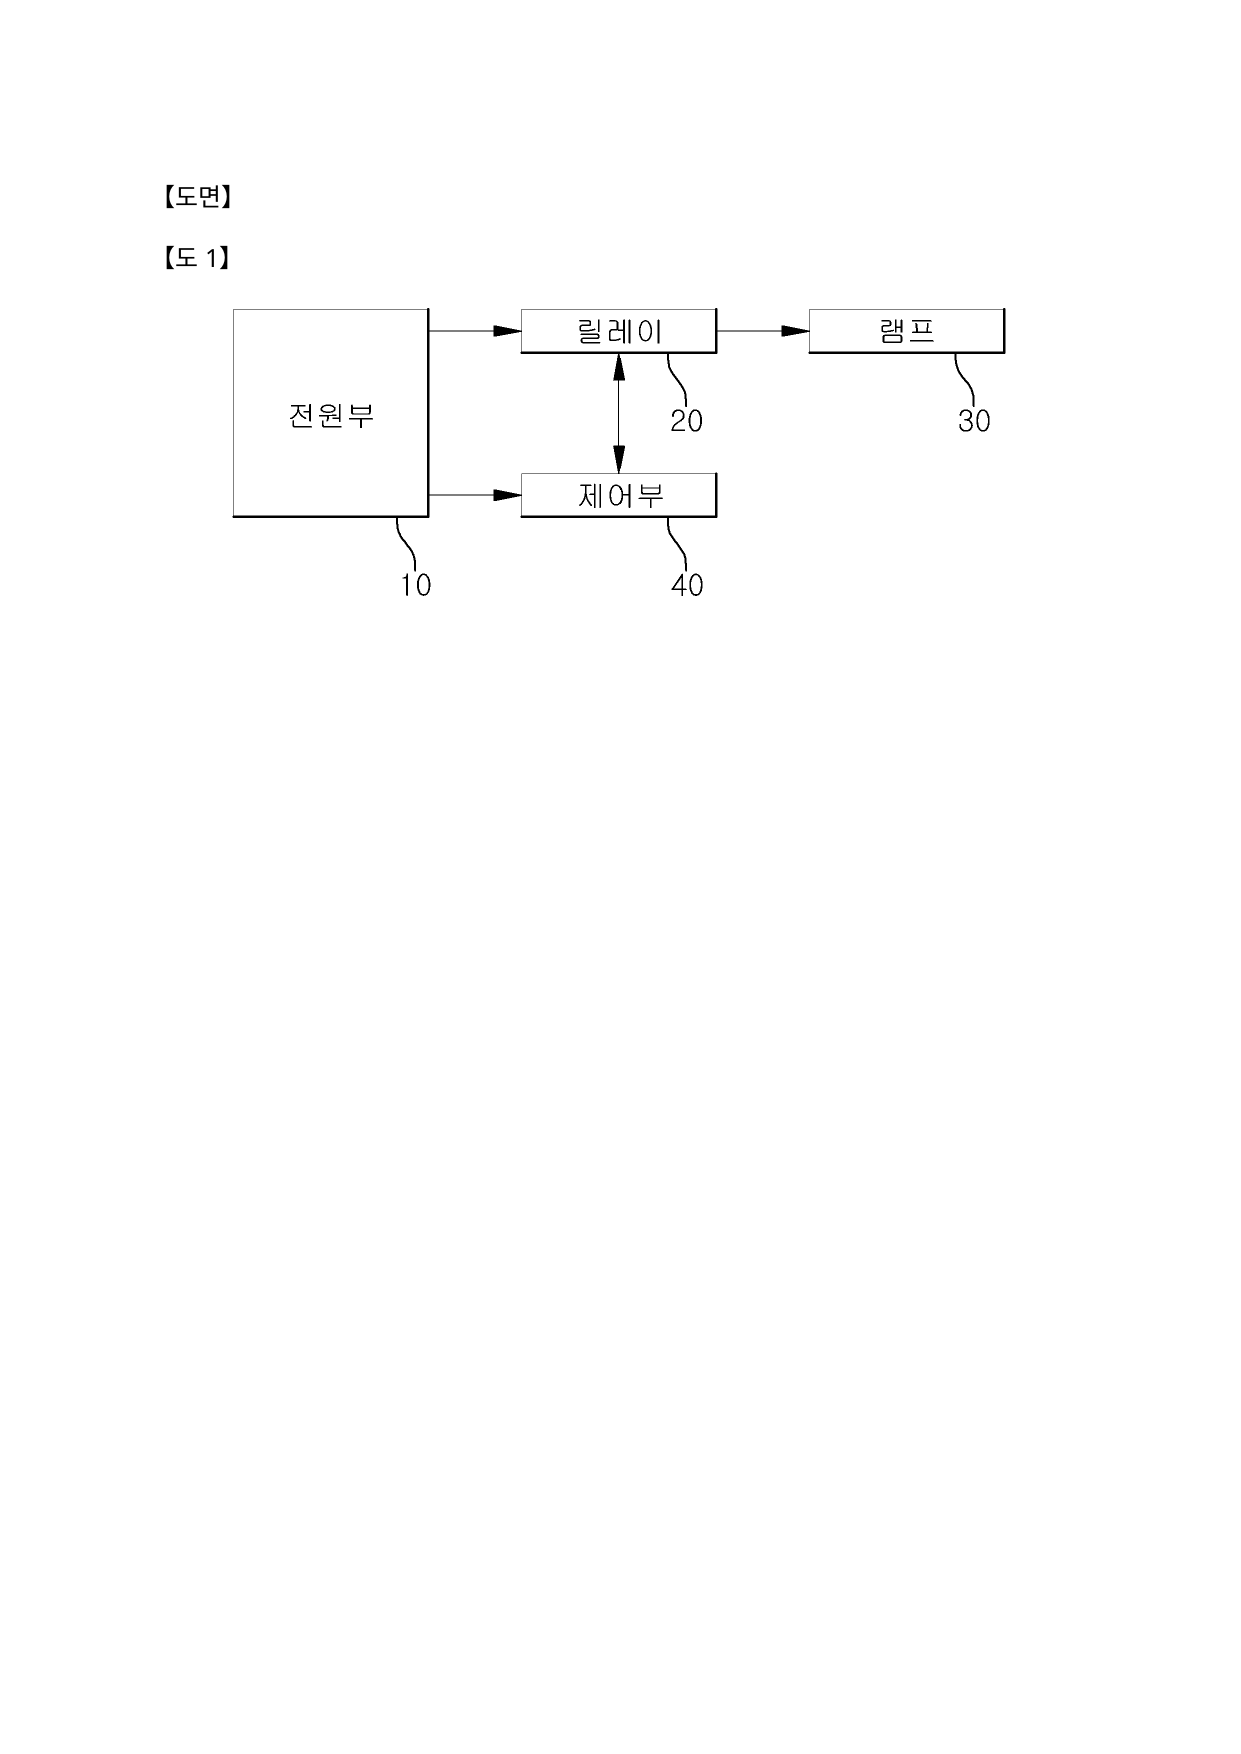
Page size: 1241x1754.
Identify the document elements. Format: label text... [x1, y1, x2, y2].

text 【도면】 [150, 177, 1090, 213]
text 【도 1】 [150, 239, 1090, 275]
picture [225, 300, 1015, 601]
